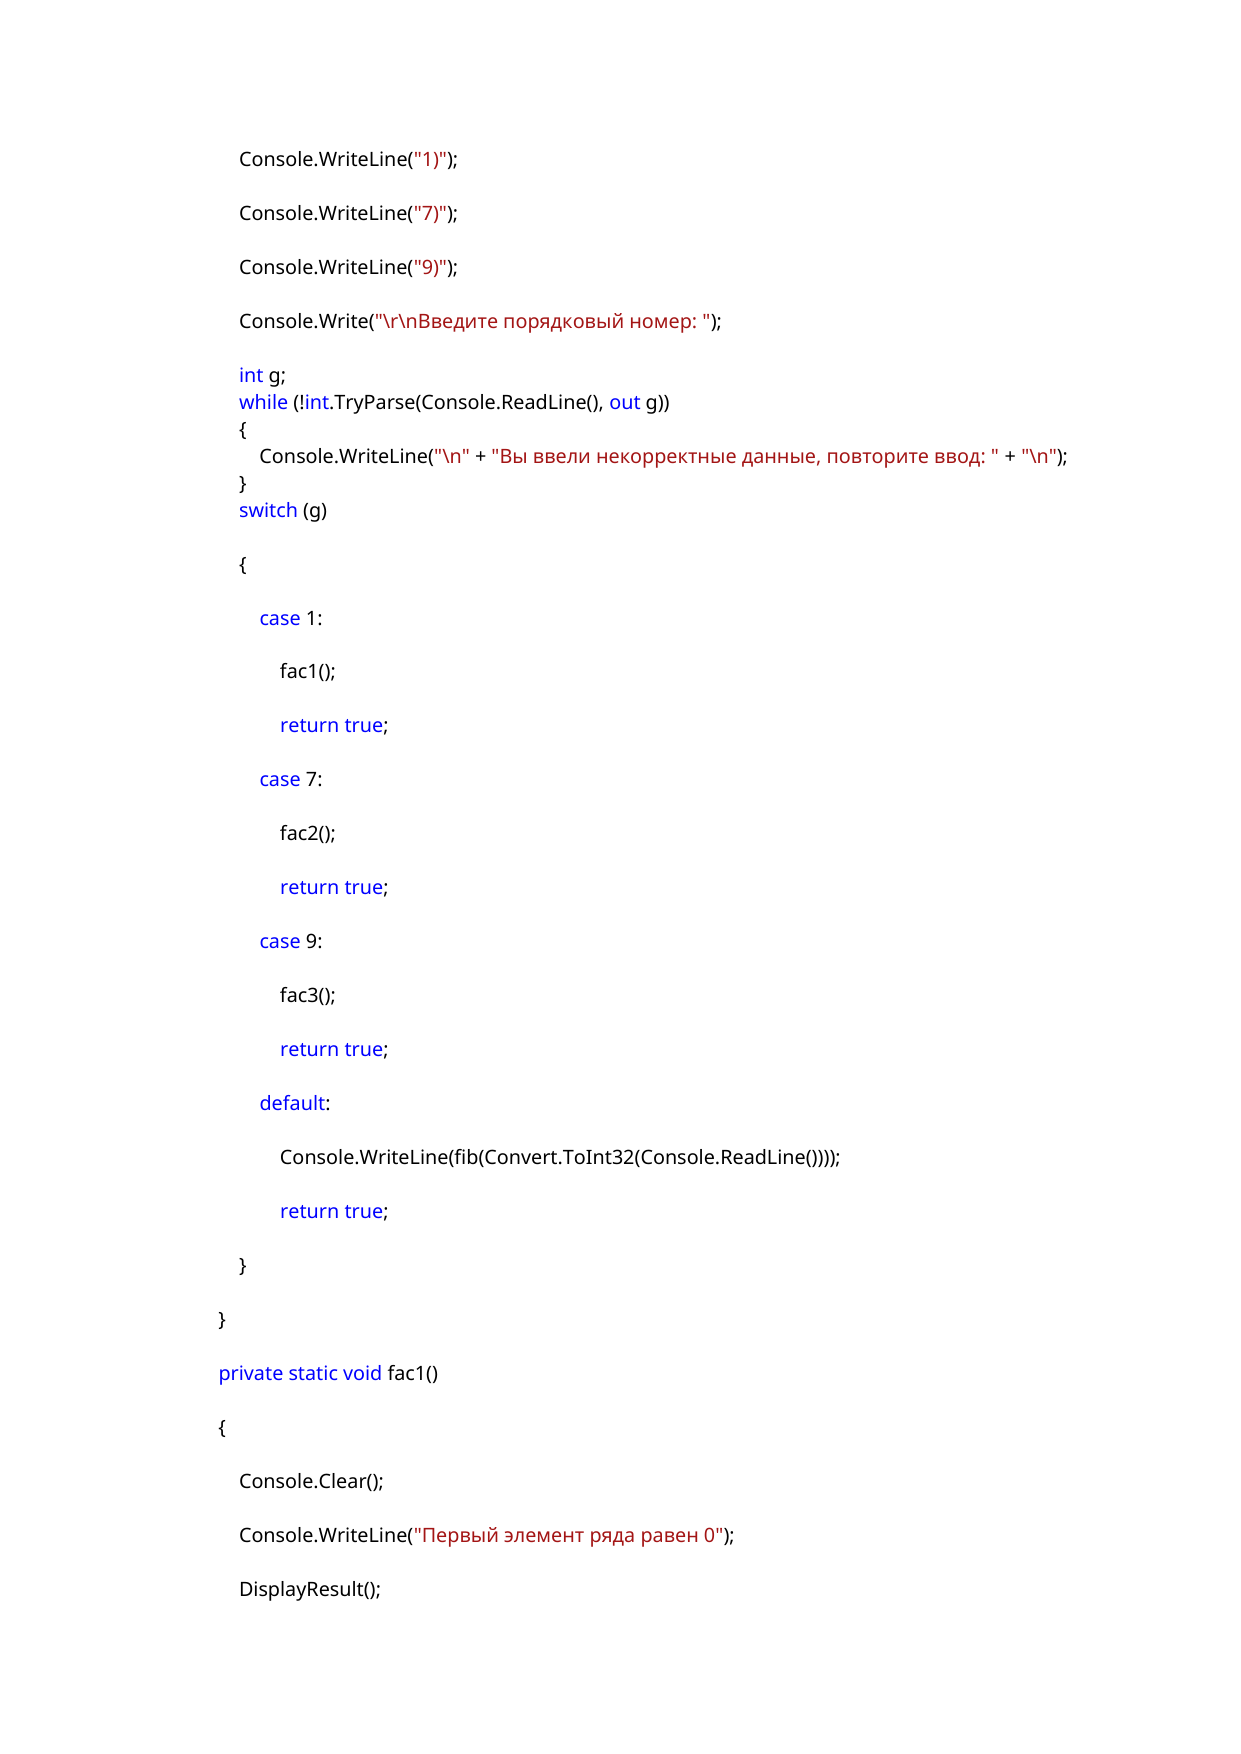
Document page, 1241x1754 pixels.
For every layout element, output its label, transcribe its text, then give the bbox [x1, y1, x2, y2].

text Console.WriteLine(fib(Convert.ToInt32(Console.ReadLine()))); [177, 1143, 1152, 1170]
text default: [177, 1089, 1152, 1116]
text } [177, 1305, 1152, 1332]
text Console.WriteLine("9)"); [177, 253, 1152, 280]
text { [177, 550, 1152, 577]
text Console.WriteLine("\n" + "Вы ввели некорректные данные, повторите ввод: " + "\n"); [177, 442, 1152, 469]
text Console.Write("\r\nВведите порядковый номер: "); [177, 307, 1152, 334]
text case 1: [177, 604, 1152, 631]
text fac3(); [177, 981, 1152, 1008]
text Console.WriteLine("7)"); [177, 199, 1152, 226]
text fac2(); [177, 819, 1152, 847]
text while (!int.TryParse(Console.ReadLine(), out g)) [177, 388, 1152, 415]
text Console.WriteLine("1)"); [177, 145, 1152, 172]
text case 9: [177, 927, 1152, 954]
text return true; [177, 1035, 1152, 1062]
text DisplayResult(); [177, 1575, 1152, 1602]
text private static void fac1() [177, 1359, 1152, 1386]
text } [177, 1251, 1152, 1278]
text switch (g) [177, 496, 1152, 523]
text int g; [177, 361, 1152, 388]
text } [177, 469, 1152, 496]
text { [177, 415, 1152, 442]
text return true; [177, 712, 1152, 739]
text fac1(); [177, 658, 1152, 685]
text return true; [177, 873, 1152, 901]
text { [177, 1413, 1152, 1440]
text return true; [177, 1197, 1152, 1224]
text Console.Clear(); [177, 1467, 1152, 1494]
text Console.WriteLine("Первый элемент ряда равен 0"); [177, 1521, 1152, 1548]
text case 7: [177, 766, 1152, 793]
